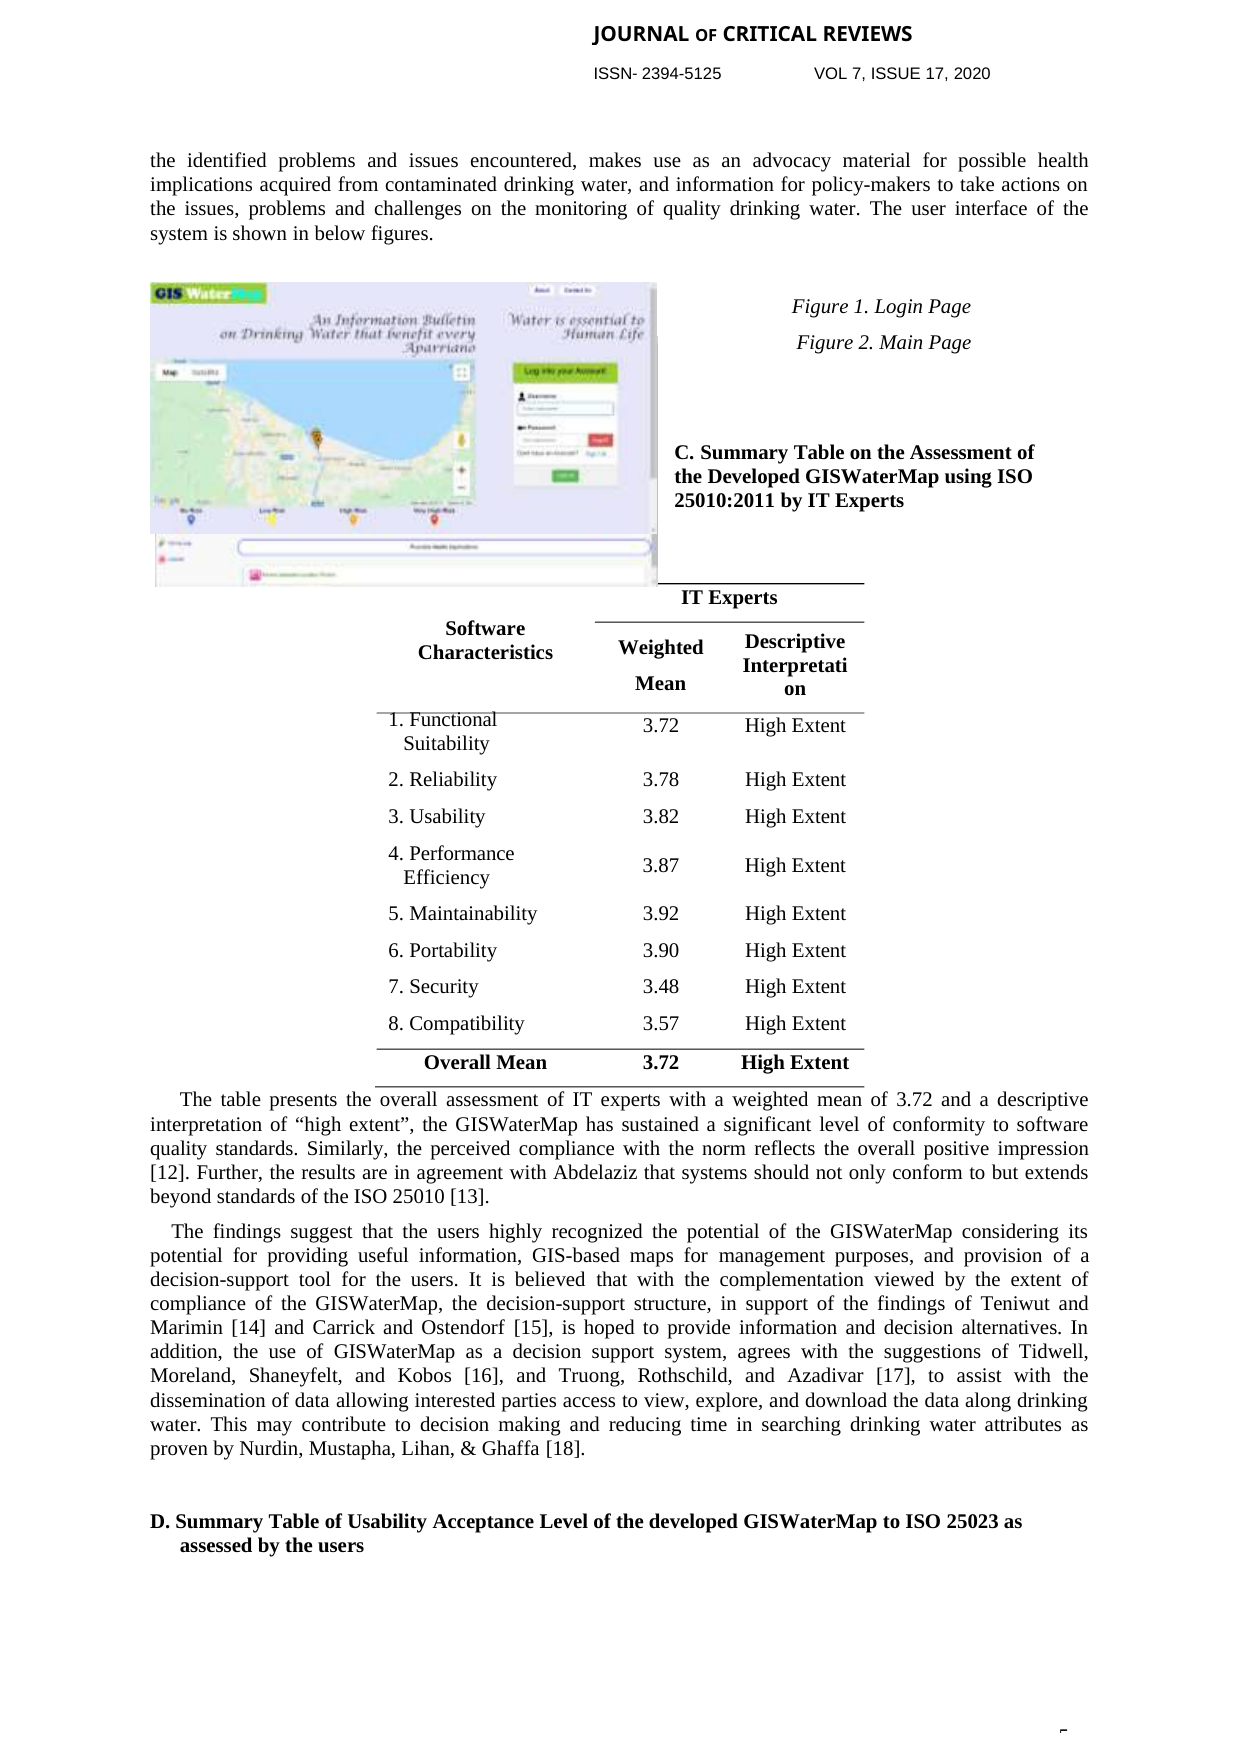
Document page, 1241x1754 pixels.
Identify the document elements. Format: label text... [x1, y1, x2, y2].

text 3.87 High Extent [642, 853, 1103, 877]
text The findings suggest that the users highly recognized the potential of the GISWaterMap considering its potential for providing useful information, GIS-based maps for management purposes, and provision of a decision-support tool for the users. It is believed that with the complementation viewed by the extent of compliance of the GISWaterMap, the decision-support structure, in support of the findings of Teniwut and Marimin [14] and Carrick and Ostendorf [15], is hoped to provide information and decision alternatives. In addition, the use of GISWaterMap as a decision support system, agrees with the suggestions of Tidwell, Moreland, Shaneyfelt, and Kobos [16], and Truong, Rothschild, and Azadivar [17], to assist with the dissemination of data allowing interested parties access to view, explore, and download the data along drinking water. This may contribute to decision making and reducing time in searching drinking water attributes as proven by Nurdin, Mustapha, Lihan, & Ghaffa [18]. [150, 1219, 1090, 1460]
list Compatibility 3.57 High Extent [388, 1011, 1103, 1035]
text Software Characteristics [418, 616, 555, 664]
text Overall Mean 3.72 High Extent [424, 1046, 1103, 1074]
list Security 3.48 High Extent [388, 974, 1103, 998]
text The table presents the overall assessment of IT experts with a weighted mean of 3.72 and a descriptive interpretation of “high extent”, the GISWaterMap has sustained a significant level of conformity to software quality standards. Similarly, the perceived compliance with the norm reflects the overall positive impression [12]. Further, the results are in agreement with Abdelaziz that systems should not only conform to but extends beyond standards of the ISO 25010 [13]. [150, 1084, 1090, 1208]
text IT Experts [681, 585, 1103, 609]
list Reliability 3.78 High Extent [388, 767, 1103, 791]
list Summary Table of Usability Acceptance Level of the developed GISWaterMap to ISO 25023 as assessed by the users [150, 1509, 1090, 1557]
text Weighted Mean [618, 635, 706, 695]
picture [150, 282, 658, 587]
list Portability 3.90 High Extent [388, 938, 1103, 962]
text the identified problems and issues encountered, makes use as an advocacy material for possible health implications acquired from contaminated drinking water, and information for policy-makers to take actions on the issues, problems and challenges on the monitoring of quality drinking water. The user interface of the system is shown in below figures. [150, 148, 1089, 244]
list Functional Suitability [388, 714, 498, 754]
text Descriptive Interpretati on [742, 629, 848, 700]
list Usability 3.82 High Extent [388, 804, 1103, 828]
text Figure 1. Login Page Figure 2. Main Page [791, 294, 971, 354]
list Maintainability 3.92 High Extent [388, 901, 1103, 925]
text 3.72 High Extent [643, 713, 1103, 737]
list Summary Table on the Assessment of the Developed GISWaterMap using ISO 25010:2011 by IT Experts [674, 440, 1067, 512]
list Performance Efficiency [388, 841, 516, 889]
